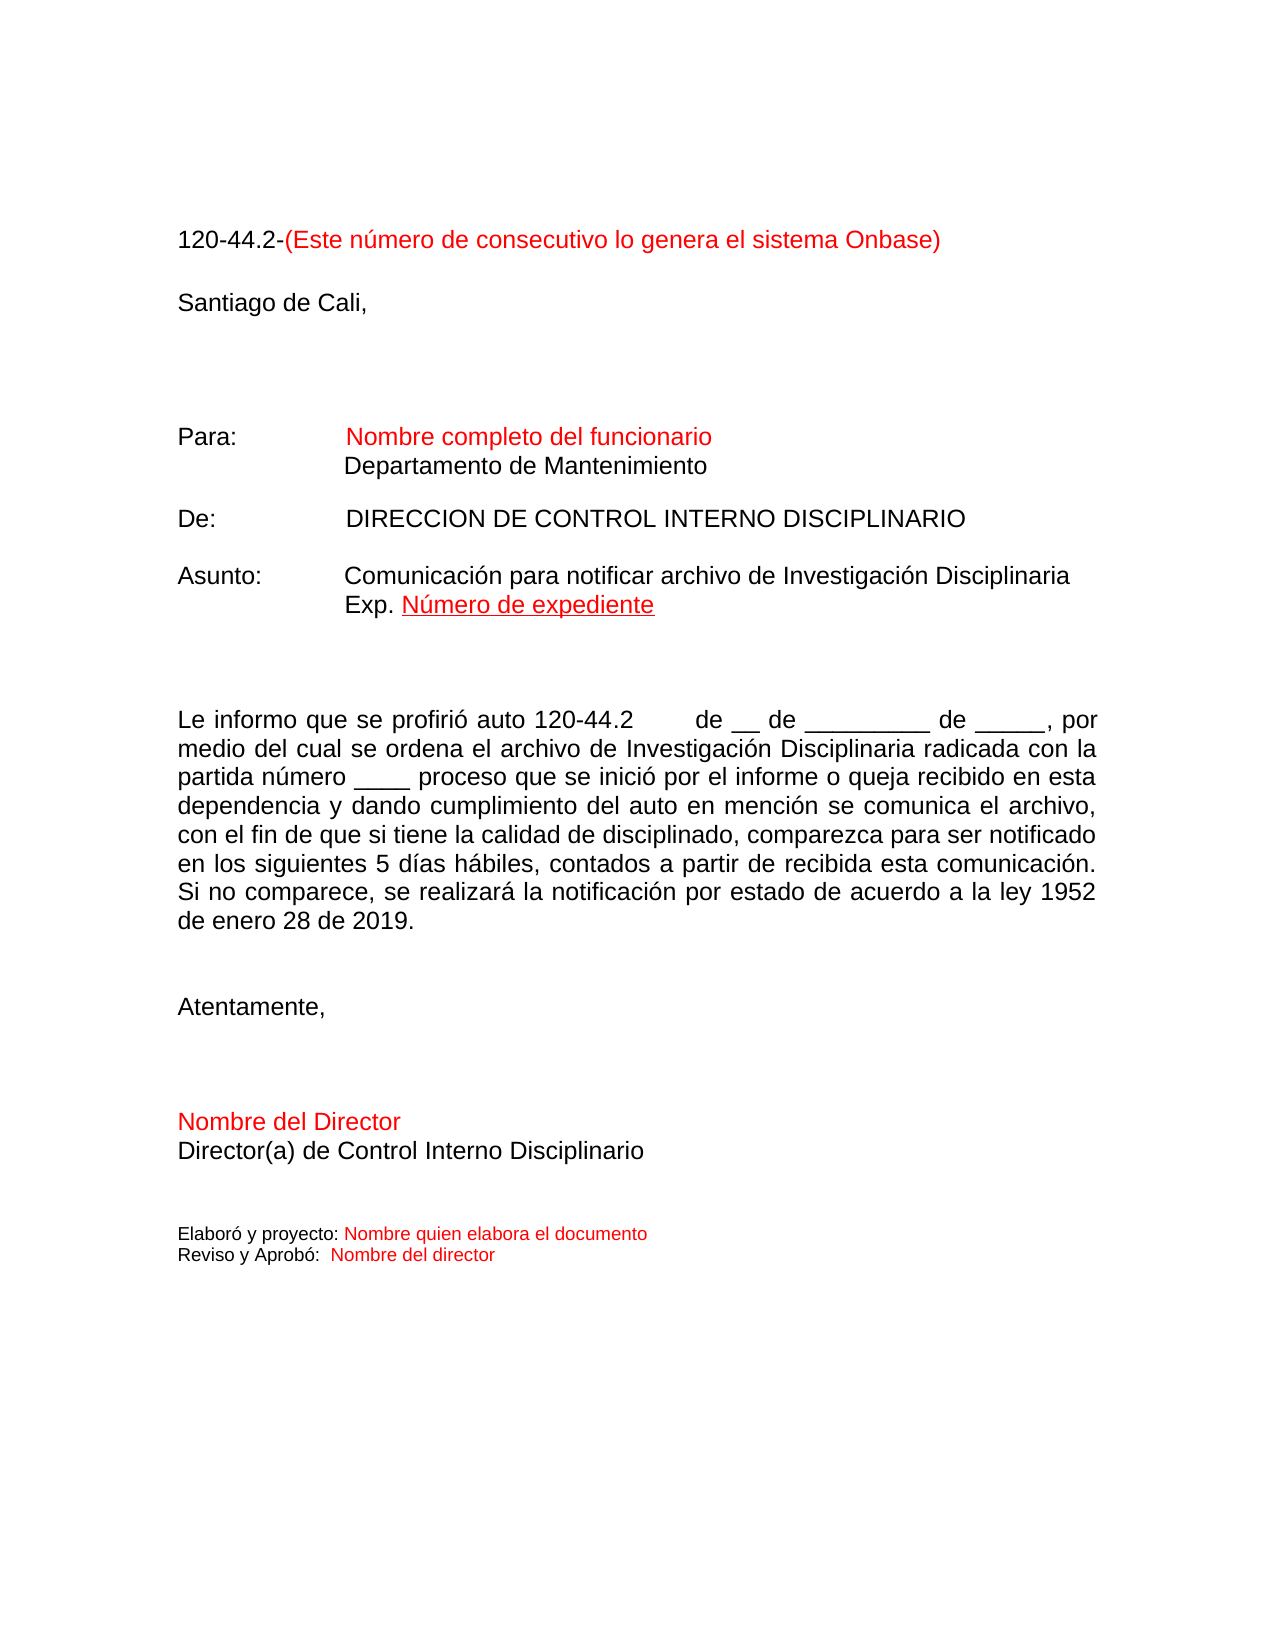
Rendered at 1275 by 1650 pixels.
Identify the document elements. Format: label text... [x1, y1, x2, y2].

text Asunto: Comunicación para notificar archivo de Investigación Disciplinaria Exp. Número de expediente [177, 561, 1098, 618]
text Reviso y Aprobó: Nombre del director [177, 1244, 1098, 1265]
text Director(a) de Control Interno Disciplinario [177, 1136, 1098, 1165]
text Nombre del Director [177, 1107, 1098, 1136]
subtitle 120-44.2-(Este número de consecutivo lo genera el sistema Onbase) [177, 225, 1098, 254]
text Atentamente, [177, 992, 1098, 1021]
text Elaboró y proyecto: Nombre quien elabora el documento [177, 1222, 1098, 1244]
text Le informo que se profirió auto 120-44.2 de __ de _________ de _____, por medio del cual se ordena el archivo de Investigación Disciplinaria radicada con la partida número ____ proceso que se inició por el informe o queja recibido en esta dependencia y dando cumplimiento del auto en mención se comunica el archivo, con el fin de que si tiene la calidad de disciplinado, comparezca para ser notificado en los siguientes 5 días hábiles, contados a partir de recibida esta comunicación. Si no comparece, se realizará la notificación por estado de acuerdo a la ley 1952 de enero 28 de 2019. [177, 705, 1098, 935]
text De: DIRECCION DE CONTROL INTERNO DISCIPLINARIO [177, 503, 1098, 532]
subtitle Santiago de Cali, [177, 288, 1098, 316]
text Para: Nombre completo del funcionario [177, 422, 1098, 451]
text Departamento de Mantenimiento [177, 451, 1098, 479]
